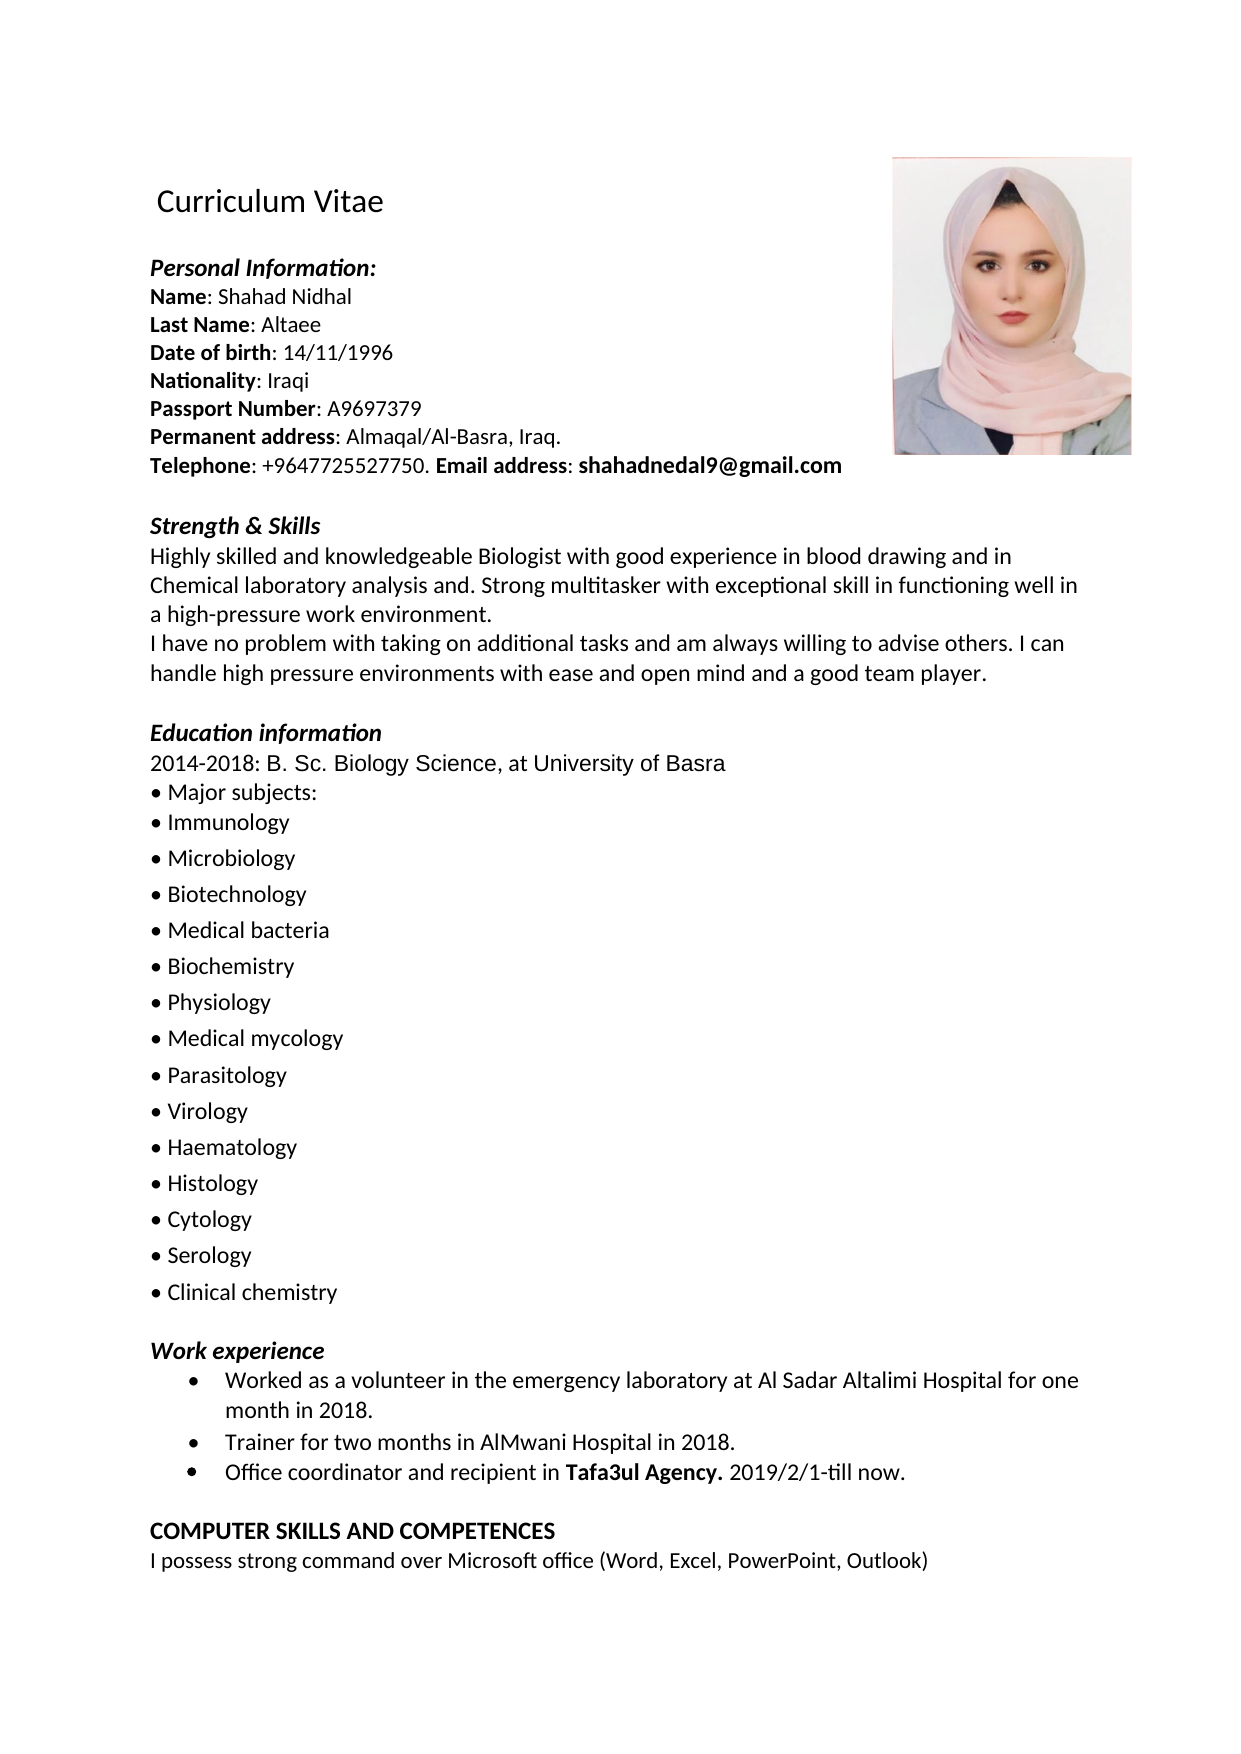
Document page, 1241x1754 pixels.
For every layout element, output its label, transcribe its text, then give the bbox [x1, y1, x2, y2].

text Work experience [150, 1335, 1090, 1366]
text Date of birth: 14/11/1996 [150, 338, 892, 366]
text Strength & Skills [150, 510, 1090, 541]
text I have no problem with taking on additional tasks and am always willing to advise others. I can handle high pressure environments with ease and open mind and a good team player. [150, 628, 1090, 687]
text Highly skilled and knowledgeable Biologist with good experience in blood drawing and in Chemical laboratory analysis and. Strong multitasker with exceptional skill in functioning well in a high-pressure work environment. [150, 541, 1090, 628]
text • Biotechnology [150, 879, 1090, 908]
text Permanent address: Almaqal/Al-Basra, Iraq. [150, 422, 892, 450]
text • Virology [150, 1096, 1090, 1125]
text • Serology [150, 1240, 1090, 1270]
text • Parasitology [150, 1060, 1090, 1089]
text Passport Number: A9697379 [150, 394, 892, 422]
text • Haematology [150, 1132, 1090, 1161]
text Personal Information: [150, 252, 892, 282]
text Last Name: Altaee [150, 310, 892, 338]
text • Biochemistry [150, 951, 1090, 981]
text • Cytology [150, 1204, 1090, 1233]
text • Microbiology [150, 843, 1090, 872]
list Office coordinator and recipient in Tafa3ul Agency. 2019/2/1-till now. [187, 1457, 1090, 1486]
text • Medical mycology [150, 1023, 1090, 1053]
text COMPUTER SKILLS AND COMPETENCES [150, 1515, 1090, 1546]
text Curriculum Vitae [150, 181, 892, 221]
text Nationality: Iraqi [150, 366, 892, 394]
text Telephone: +9647725527750. Email address: shahadnedal9@gmail.com [150, 450, 1090, 480]
text • Clinical chemistry [150, 1277, 1090, 1306]
text I possess strong command over Microsoft office (Word, Excel, PowerPoint, Outlook) [150, 1546, 1090, 1574]
text • Major subjects: [150, 777, 1090, 807]
text • Histology [150, 1168, 1090, 1197]
text 2014-2018: B. Sc. Biology Science, at University of Basra [150, 748, 1090, 777]
picture [892, 157, 1132, 455]
text • Immunology [150, 807, 1090, 836]
text • Medical bacteria [150, 915, 1090, 944]
text Education information [150, 718, 1090, 748]
list Trainer for two months in AlMwani Hospital in 2018. [187, 1427, 1090, 1457]
text • Physiology [150, 987, 1090, 1017]
list Worked as a volunteer in the emergency laboratory at Al Sadar Altalimi Hospital for one month in 2018. [187, 1366, 1090, 1424]
text Name: Shahad Nidhal [150, 282, 892, 310]
